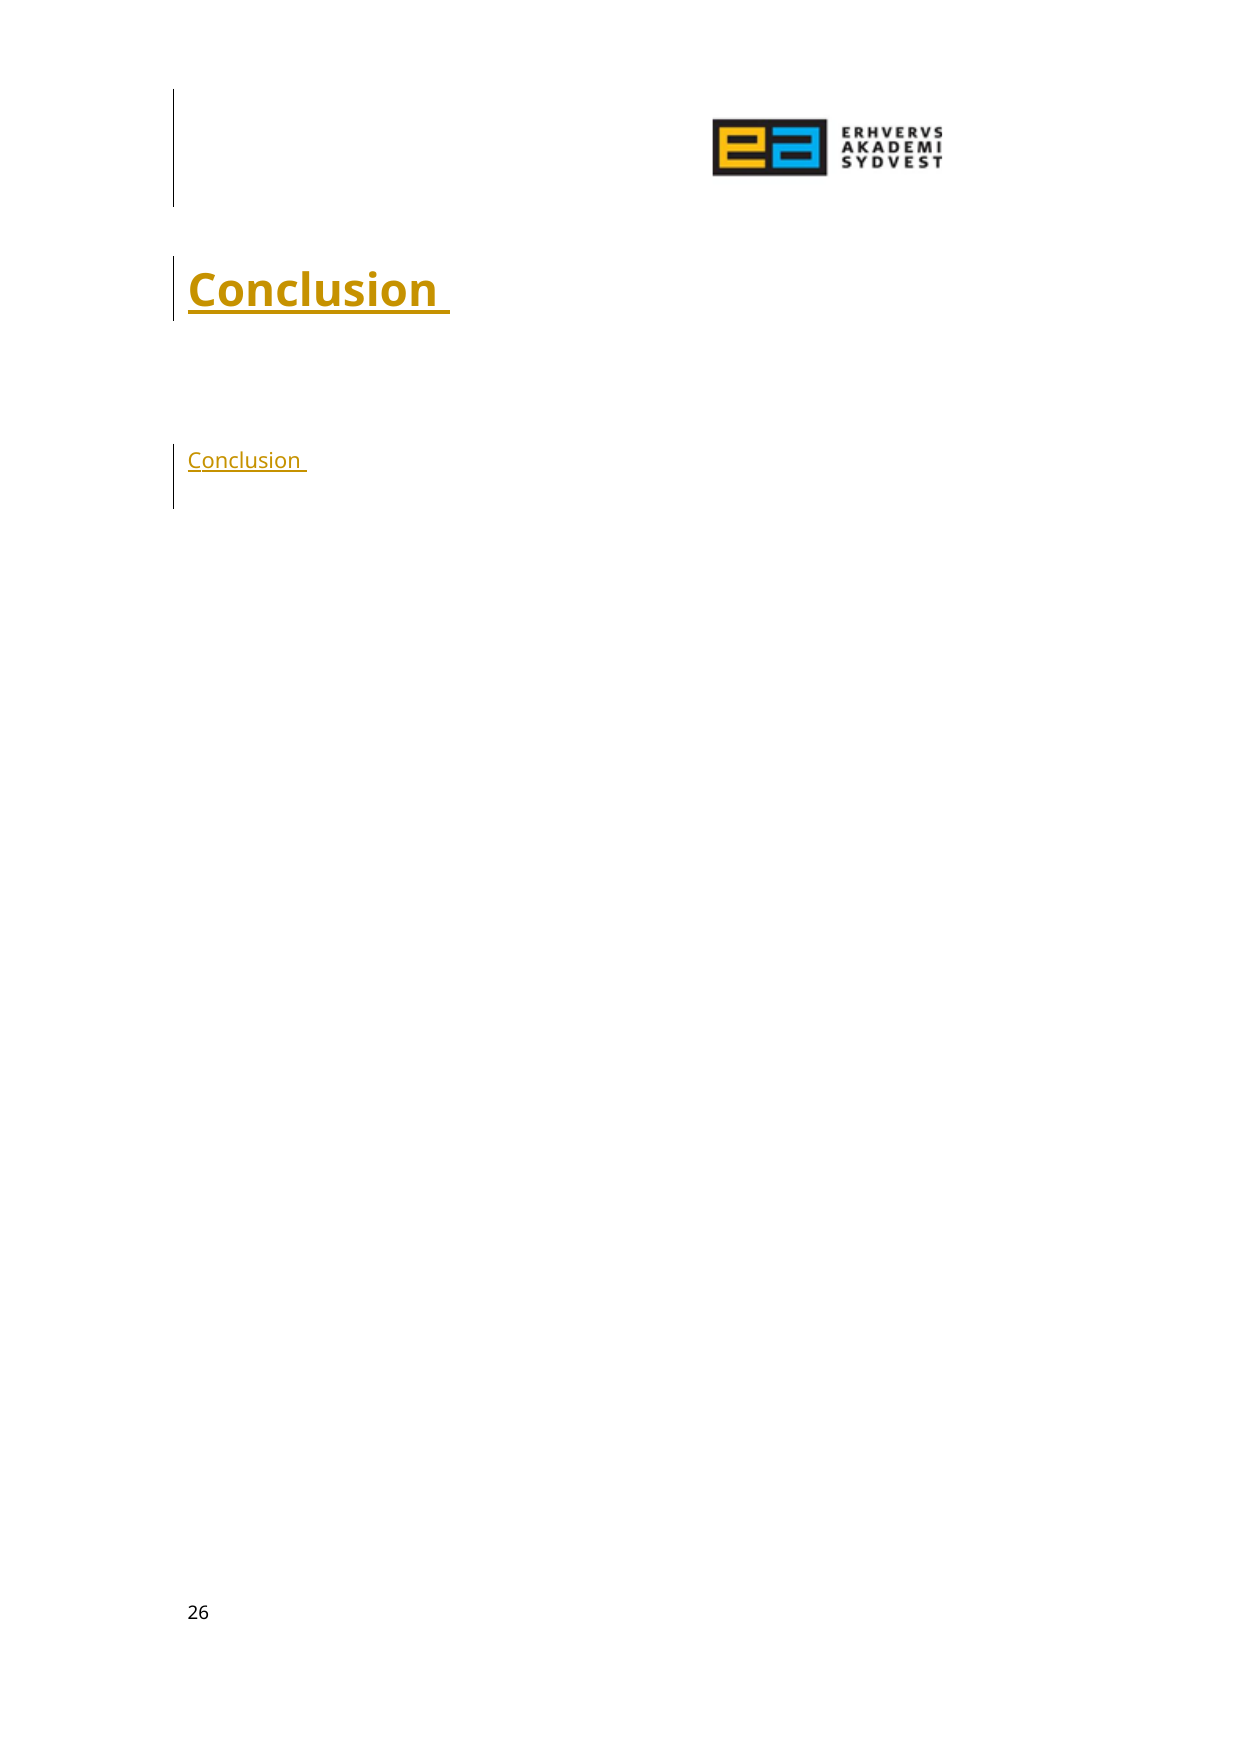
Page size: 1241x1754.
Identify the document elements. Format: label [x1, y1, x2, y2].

picture [712, 88, 943, 208]
